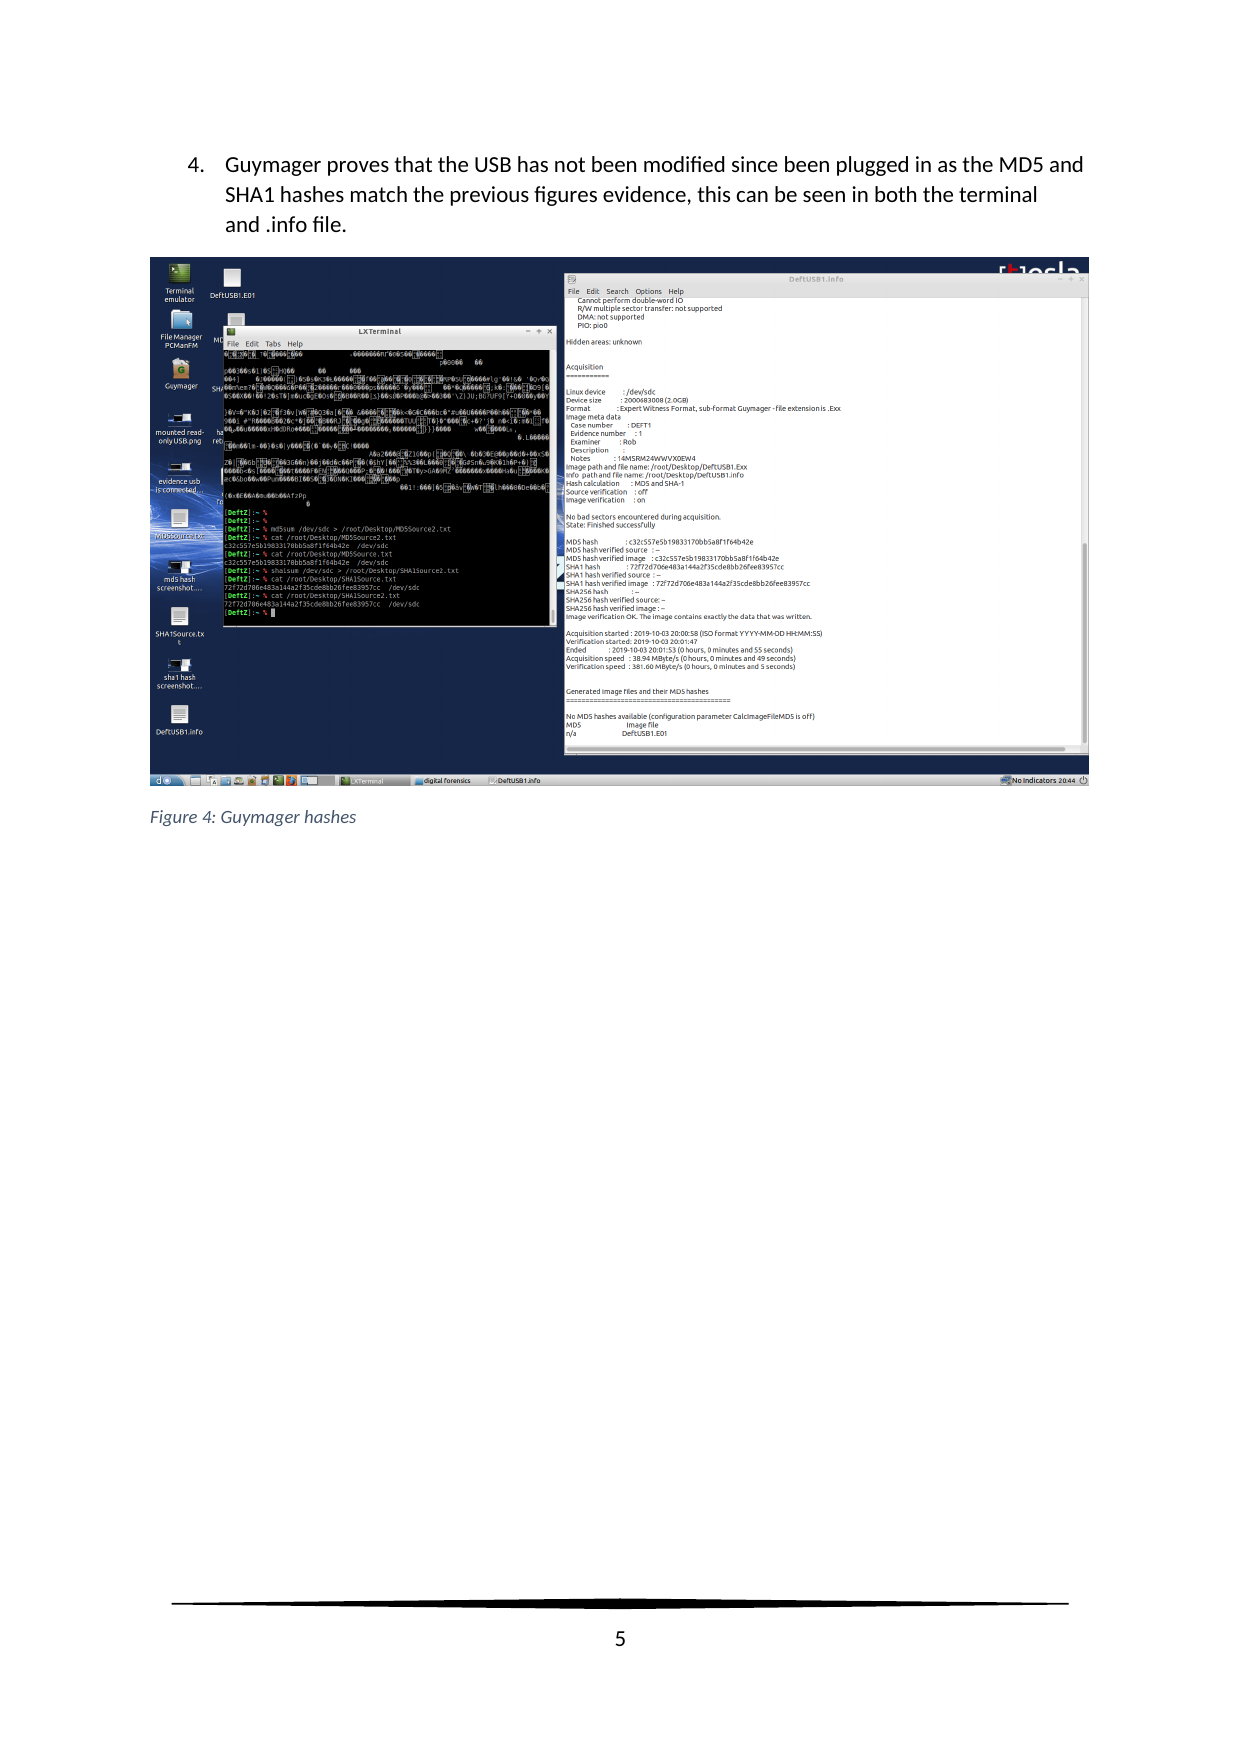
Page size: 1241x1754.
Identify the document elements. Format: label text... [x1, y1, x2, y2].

text Figure 4: Guymager hashes [150, 805, 1090, 828]
picture [150, 257, 1089, 786]
list Guymager proves that the USB has not been modified since been plugged in as the MD5 and SHA1 hashes match the previous figures evidence, this can be seen in both the terminal and .info file. [187, 150, 1090, 238]
